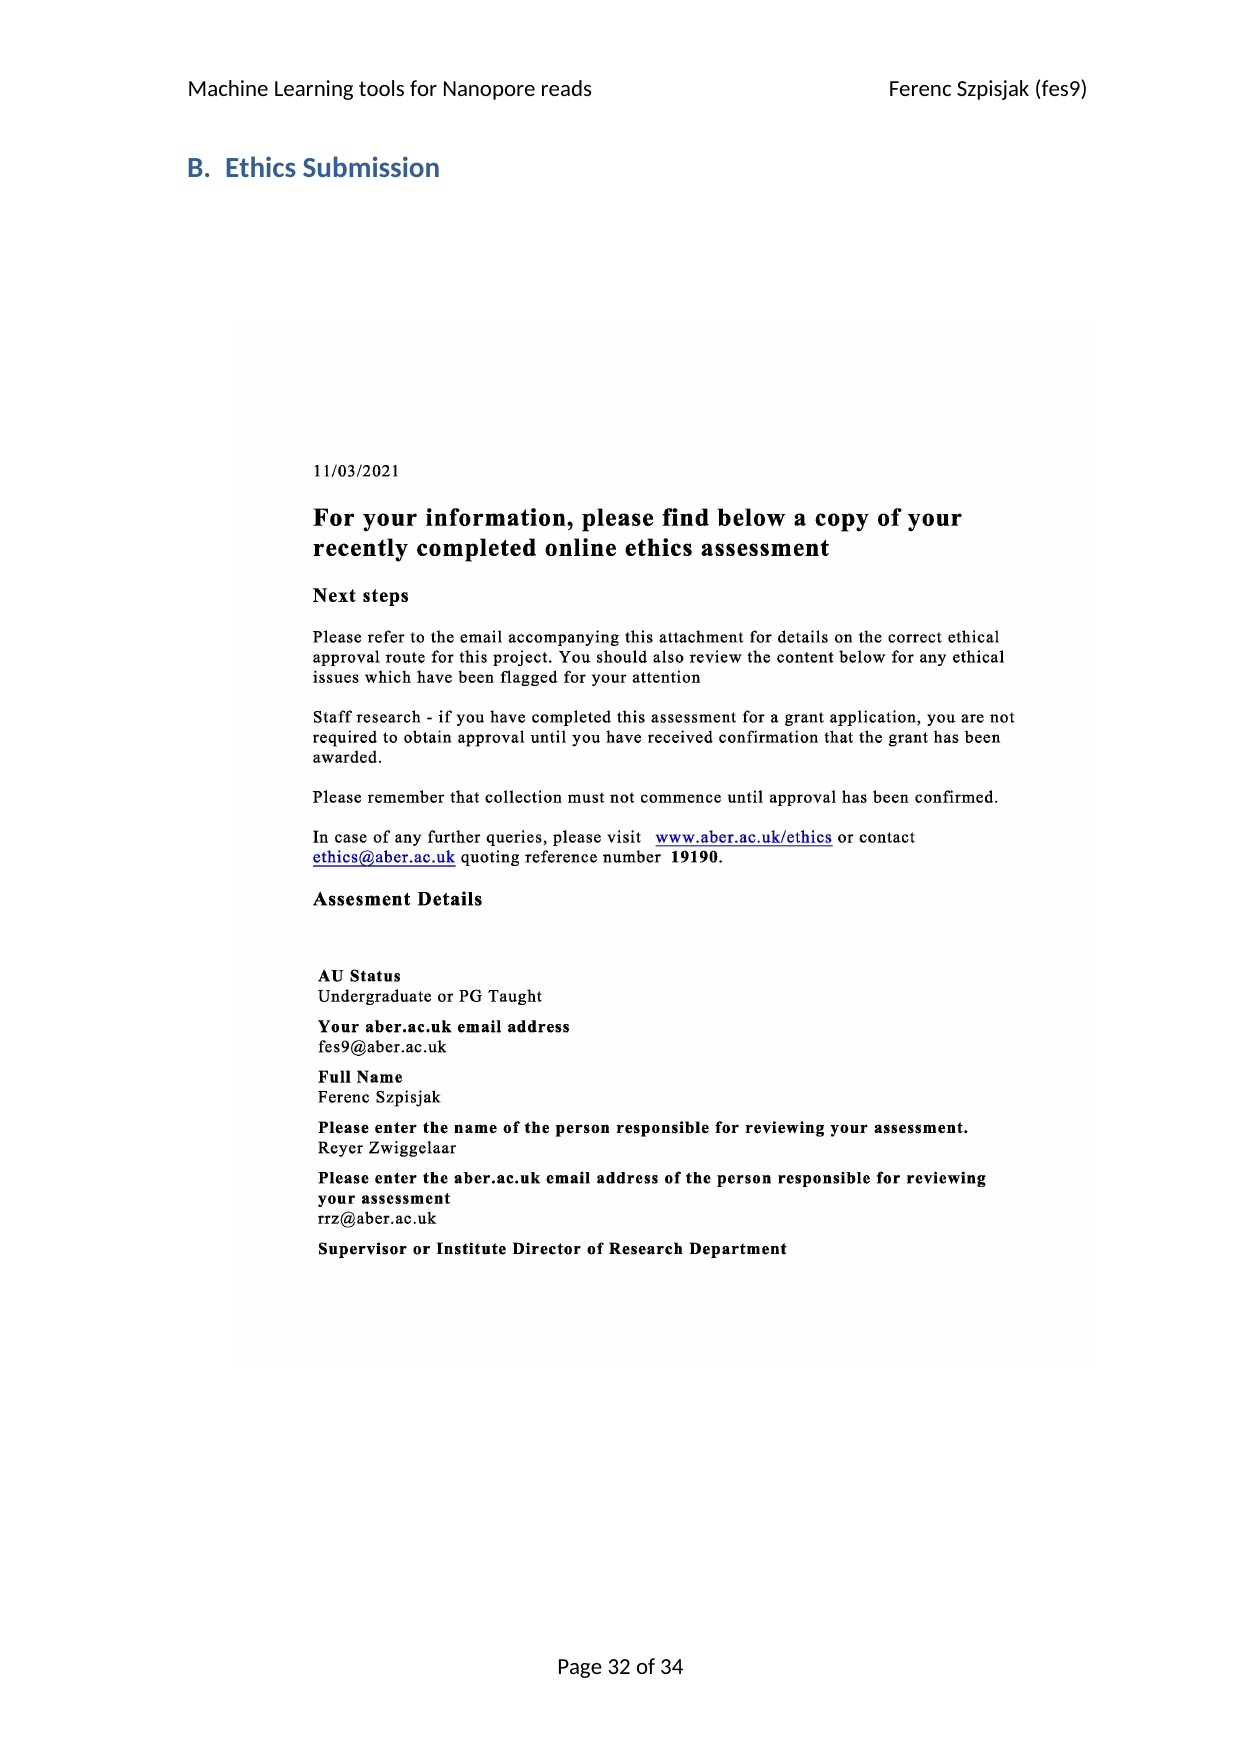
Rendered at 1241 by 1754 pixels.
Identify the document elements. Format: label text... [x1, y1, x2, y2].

text Ethics Submission [187, 149, 1053, 184]
picture [232, 325, 1095, 1369]
